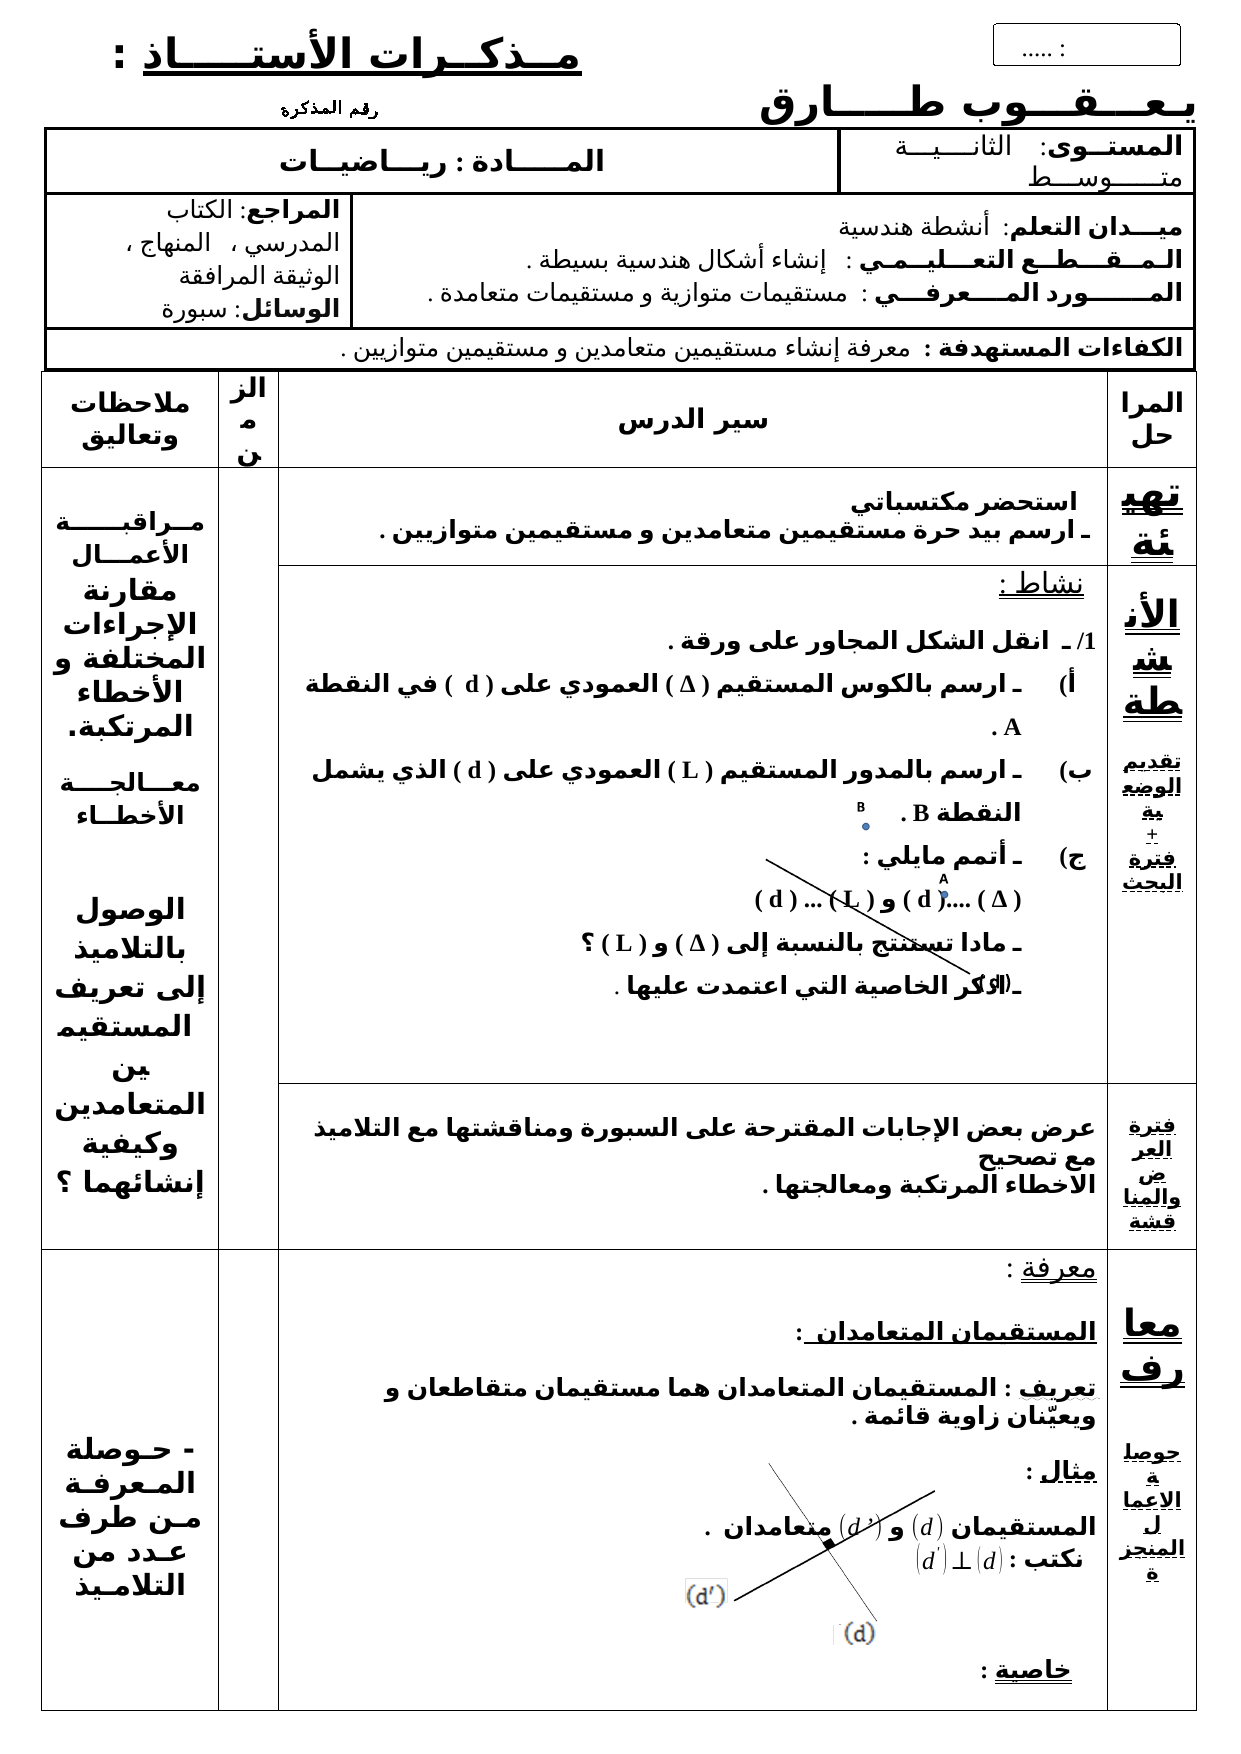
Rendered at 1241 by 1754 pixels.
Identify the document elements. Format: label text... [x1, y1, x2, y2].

table_header المستــوى: الثانــــيـــة متــــــوســـط [841, 130, 1193, 192]
table_header الزمن [219, 372, 278, 467]
table_cell تهيئة [1108, 468, 1196, 565]
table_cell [279, 1250, 1107, 1710]
table_cell استحضر مكتسباتي ـ ارسم بيد حرة مستقيمين متعامدين و مستقيمين متوازيين . [279, 468, 1107, 565]
table_header ملاحظات وتعاليق [42, 372, 218, 467]
table_cell مــراقبــــــة الأعمـــال مقارنة الإجراءات المختلفة و الأخطاء المرتكبة. معـــالجــــة الأخطــاء الوصول بالتلاميذ إلى تعريف المستقيمين المتعامدين وكيفية إنشائهما ؟ [42, 468, 218, 1249]
picture [765, 792, 1031, 996]
table_cell الكفاءات المستهدفة : معرفة إنشاء مستقيمين متعامدين و مستقيمين متوازيين . [47, 330, 1193, 368]
table_cell ميـــدان التعلم: أنشطة هندسية الـمــقـــطــع التعـــليــمـي : إنشاء أشكال هندسية بسيطة . المـــــــورد المــــعرفـــي : مستقيمات متوازية و مستقيمات متعامدة . [353, 195, 1193, 327]
table_cell عرض بعض الإجابات المقترحة على السبورة ومناقشتها مع التلاميذ مع تصحيح الاخطاء المرتكبة ومعالجتها . [279, 1084, 1107, 1249]
text مــذكــرات الأستـــــاذ : يـعـــقـــوب طـــــارق [41, 29, 1199, 127]
table_header سير الدرس [279, 372, 1107, 467]
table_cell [1108, 1250, 1196, 1710]
table_cell [219, 468, 278, 1249]
table_header المـــــادة : ريـــاضيــات [47, 130, 837, 192]
table_cell المراجع: الكتاب المدرسي ، المنهاج ، الوثيقة المرافقة الوسائل: سبورة [47, 195, 350, 327]
table_cell [219, 1250, 278, 1710]
picture [680, 1462, 936, 1645]
table_cell نشاط : 1/ ـ انقل الشكل المجاور على ورقة . ـ ارسم بالكوس المستقيم ( ∆ ) العمودي على ( d ) في النقطة A . ـ ارسم بالمدور المستقيم ( L ) العمودي على ( d ) الذي يشمل النقطة B . ـ أتمم مايلي : ( ∆ ) ....( d ) و ( L ) ... ( d ) ـ مادا تستنتج بالنسبة إلى ( ∆ ) و ( L ) ؟ ـ اذكر الخاصية التي اعتمدت عليها . [279, 566, 1107, 1083]
table_header المراحل [1108, 372, 1196, 467]
table_cell فترة العرض والمناقشة [1108, 1084, 1196, 1249]
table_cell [42, 1250, 218, 1710]
table_cell الأنشطة تقديم الوضعية + فترة البحث [1108, 566, 1196, 1083]
